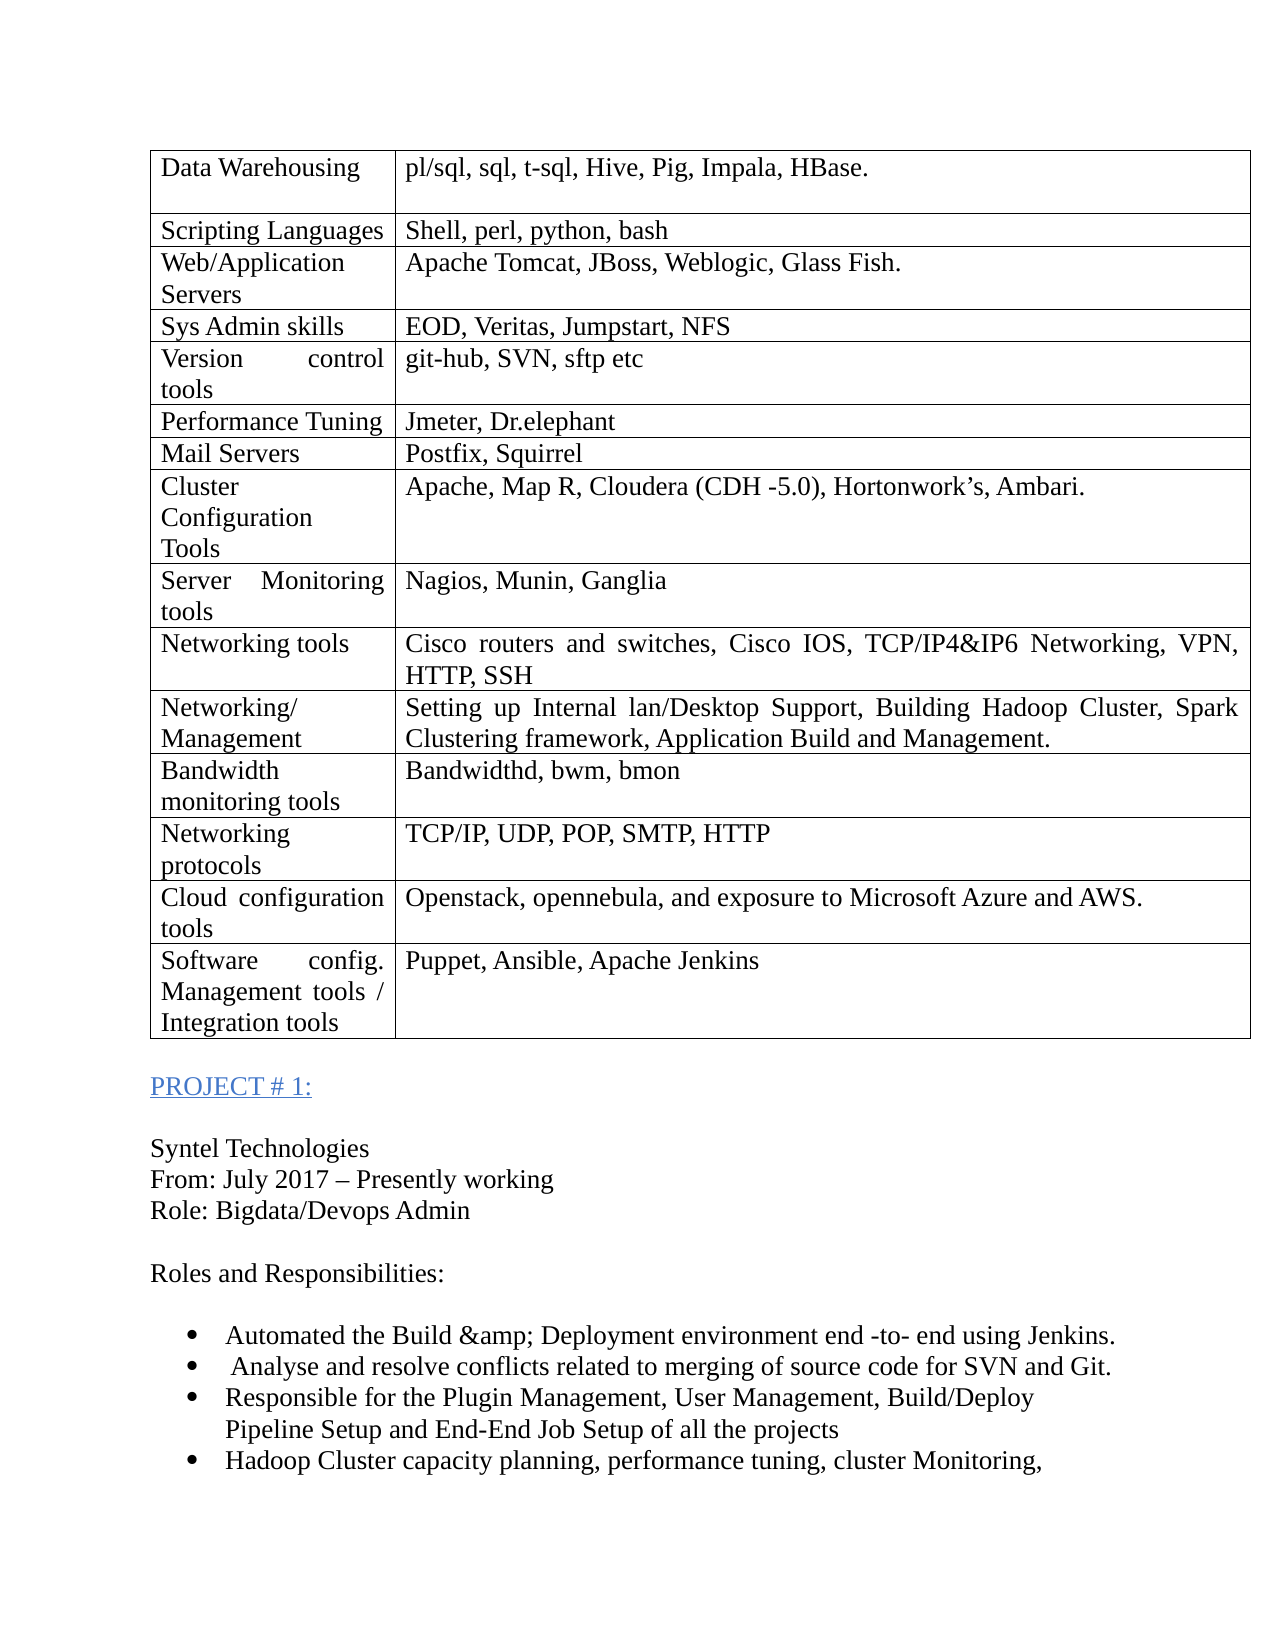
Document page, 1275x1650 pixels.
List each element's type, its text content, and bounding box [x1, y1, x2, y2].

table_cell Shell, perl, python, bash [396, 214, 1250, 246]
table_cell Bandwidthd, bwm, bmon [396, 754, 1250, 817]
table_cell Apache, Map R, Cloudera (CDH -5.0), Hortonwork’s, Ambari. [396, 470, 1250, 563]
table_cell Setting up Internal lan/Desktop Support, Building Hadoop Cluster, Spark Clustering framework, Application Build and Management. [396, 691, 1250, 753]
text Roles and Responsibilities: [150, 1257, 1125, 1288]
table_cell Web/Application Servers [151, 247, 395, 309]
table_cell Networking/Management [151, 691, 395, 753]
table_cell Puppet, Ansible, Apache Jenkins [396, 944, 1250, 1038]
list Analyse and resolve conflicts related to merging of source code for SVN and Git. [187, 1350, 1125, 1382]
table_cell Performance Tuning [151, 405, 395, 437]
table_cell Postfix, Squirrel [396, 438, 1250, 469]
table_cell Nagios, Munin, Ganglia [396, 564, 1250, 627]
table_cell Sys Admin skills [151, 310, 395, 341]
table_cell Networking protocols [151, 818, 395, 880]
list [187, 1444, 1125, 1475]
table_cell git-hub, SVN, sftp etc [396, 342, 1250, 404]
list Responsible for the Plugin Management, User Management, Build/Deploy Pipeline Setup and End-End Job Setup of all the projects [187, 1382, 1125, 1444]
table_cell TCP/IP, UDP, POP, SMTP, HTTP [396, 818, 1250, 880]
list Automated the Build &amp; Deployment environment end -to- end using Jenkins. [187, 1319, 1125, 1350]
table_cell Networking tools [151, 628, 395, 690]
table_cell Software config. Management tools / Integration tools [151, 944, 395, 1038]
table_cell pl/sql, sql, t-sql, Hive, Pig, Impala, HBase. [396, 151, 1250, 213]
text PROJECT # 1: [150, 1070, 1125, 1101]
table_cell Cluster Configuration Tools [151, 470, 395, 563]
table_cell Mail Servers [151, 438, 395, 469]
table_cell Scripting Languages [151, 214, 395, 246]
table_cell Cloud configuration tools [151, 881, 395, 943]
table_cell Cisco routers and switches, Cisco IOS, TCP/IP4&IP6 Networking, VPN, HTTP, SSH [396, 628, 1250, 690]
table_cell EOD, Veritas, Jumpstart, NFS [396, 310, 1250, 341]
table_cell Jmeter, Dr.elephant [396, 405, 1250, 437]
text From: July 2017 – Presently working [150, 1163, 1125, 1194]
table_cell Openstack, opennebula, and exposure to Microsoft Azure and AWS. [396, 881, 1250, 943]
text Syntel Technologies [150, 1132, 1125, 1163]
table_cell Bandwidth monitoring tools [151, 754, 395, 817]
text Role: Bigdata/Devops Admin [150, 1194, 1125, 1226]
table_cell Version control tools [151, 342, 395, 404]
table_cell Server Monitoring tools [151, 564, 395, 627]
table_cell Data Warehousing [151, 151, 395, 213]
table_cell Apache Tomcat, JBoss, Weblogic, Glass Fish. [396, 247, 1250, 309]
